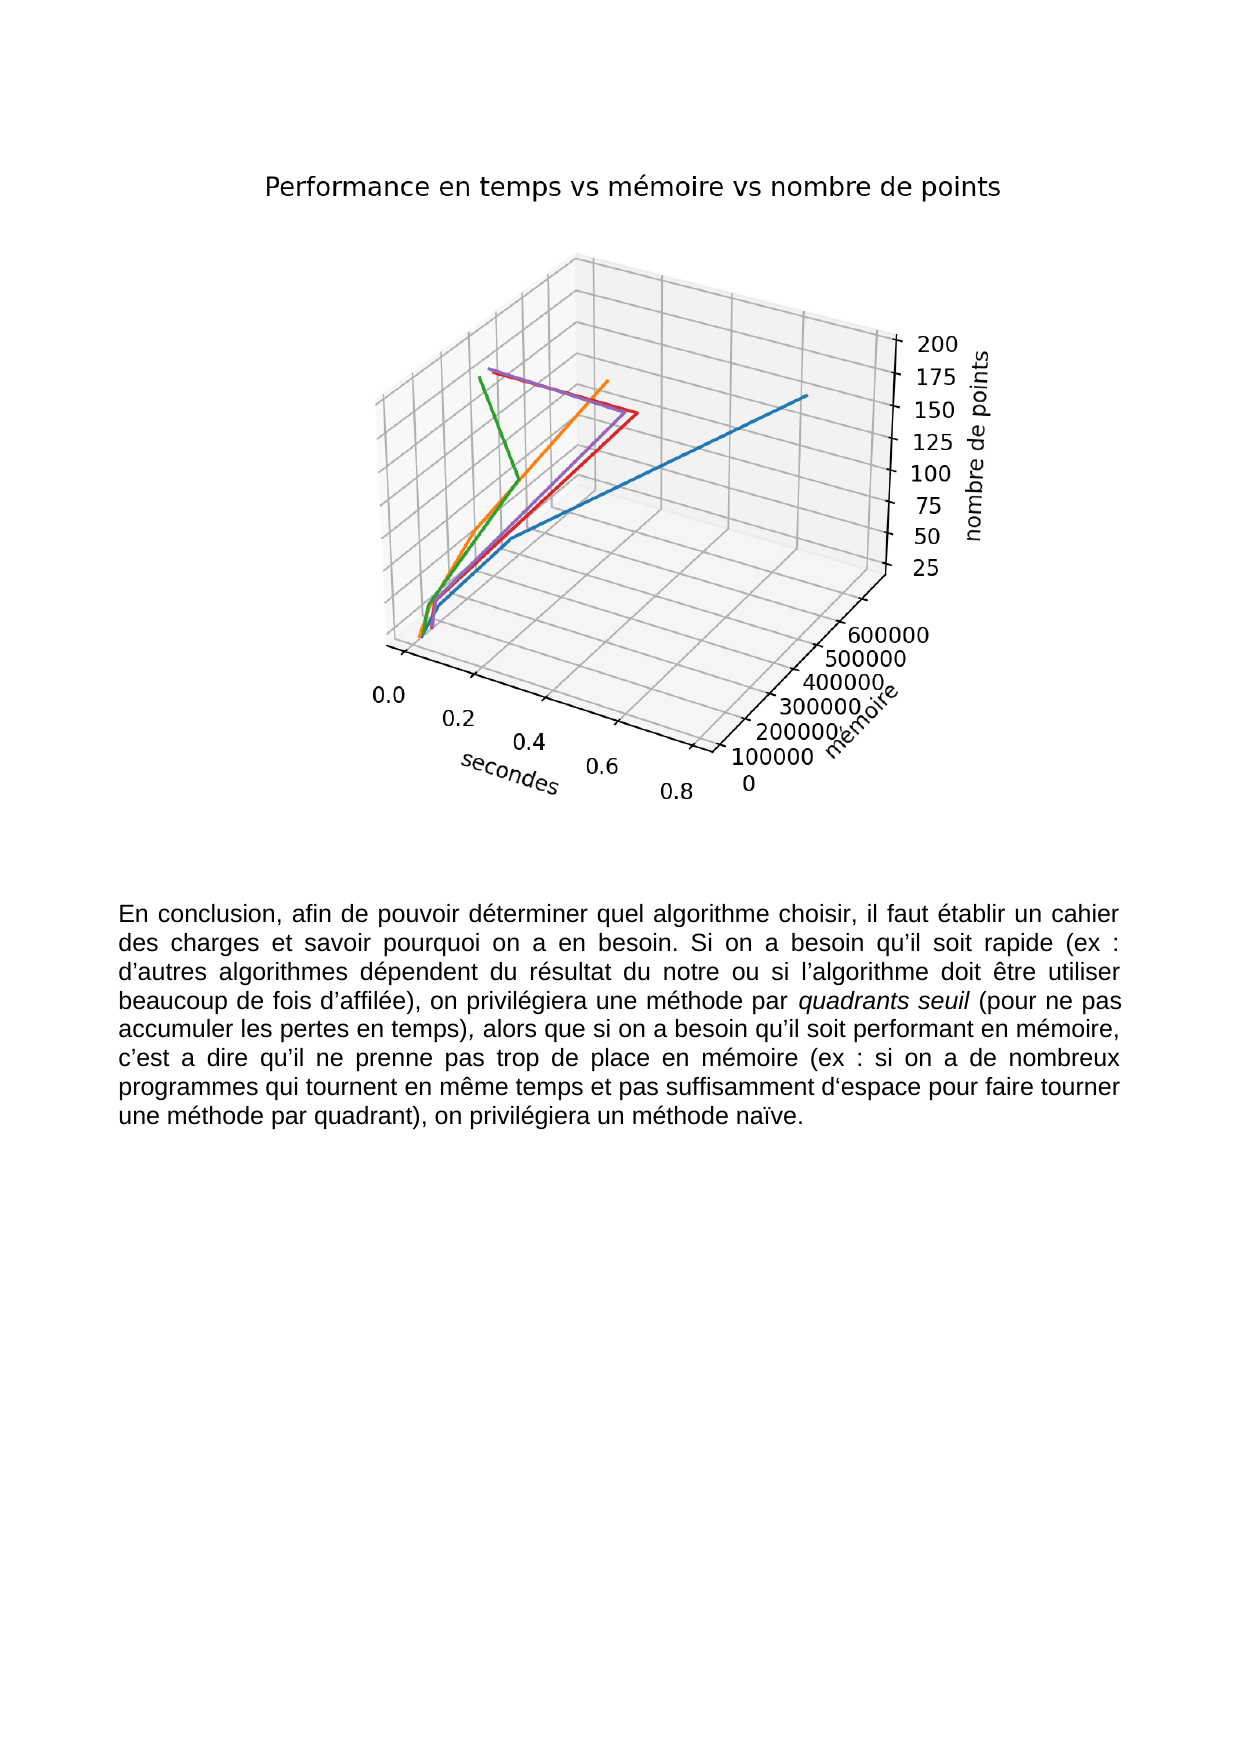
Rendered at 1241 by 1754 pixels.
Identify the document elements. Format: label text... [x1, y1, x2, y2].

picture [118, 118, 1122, 871]
text En conclusion, afin de pouvoir déterminer quel algorithme choisir, il faut établir un cahier des charges et savoir pourquoi on a en besoin. Si on a besoin qu’il soit rapide (ex : d’autres algorithmes dépendent du résultat du notre ou si l’algorithme doit être utiliser beaucoup de fois d’affilée), on privilégiera une méthode par quadrants seuil (pour ne pas accumuler les pertes en temps), alors que si on a besoin qu’il soit performant en mémoire, c’est a dire qu’il ne prenne pas trop de place en mémoire (ex : si on a de nombreux programmes qui tournent en même temps et pas suffisamment d‘espace pour faire tourner une méthode par quadrant), on privilégiera un méthode naïve. [118, 899, 1122, 1129]
